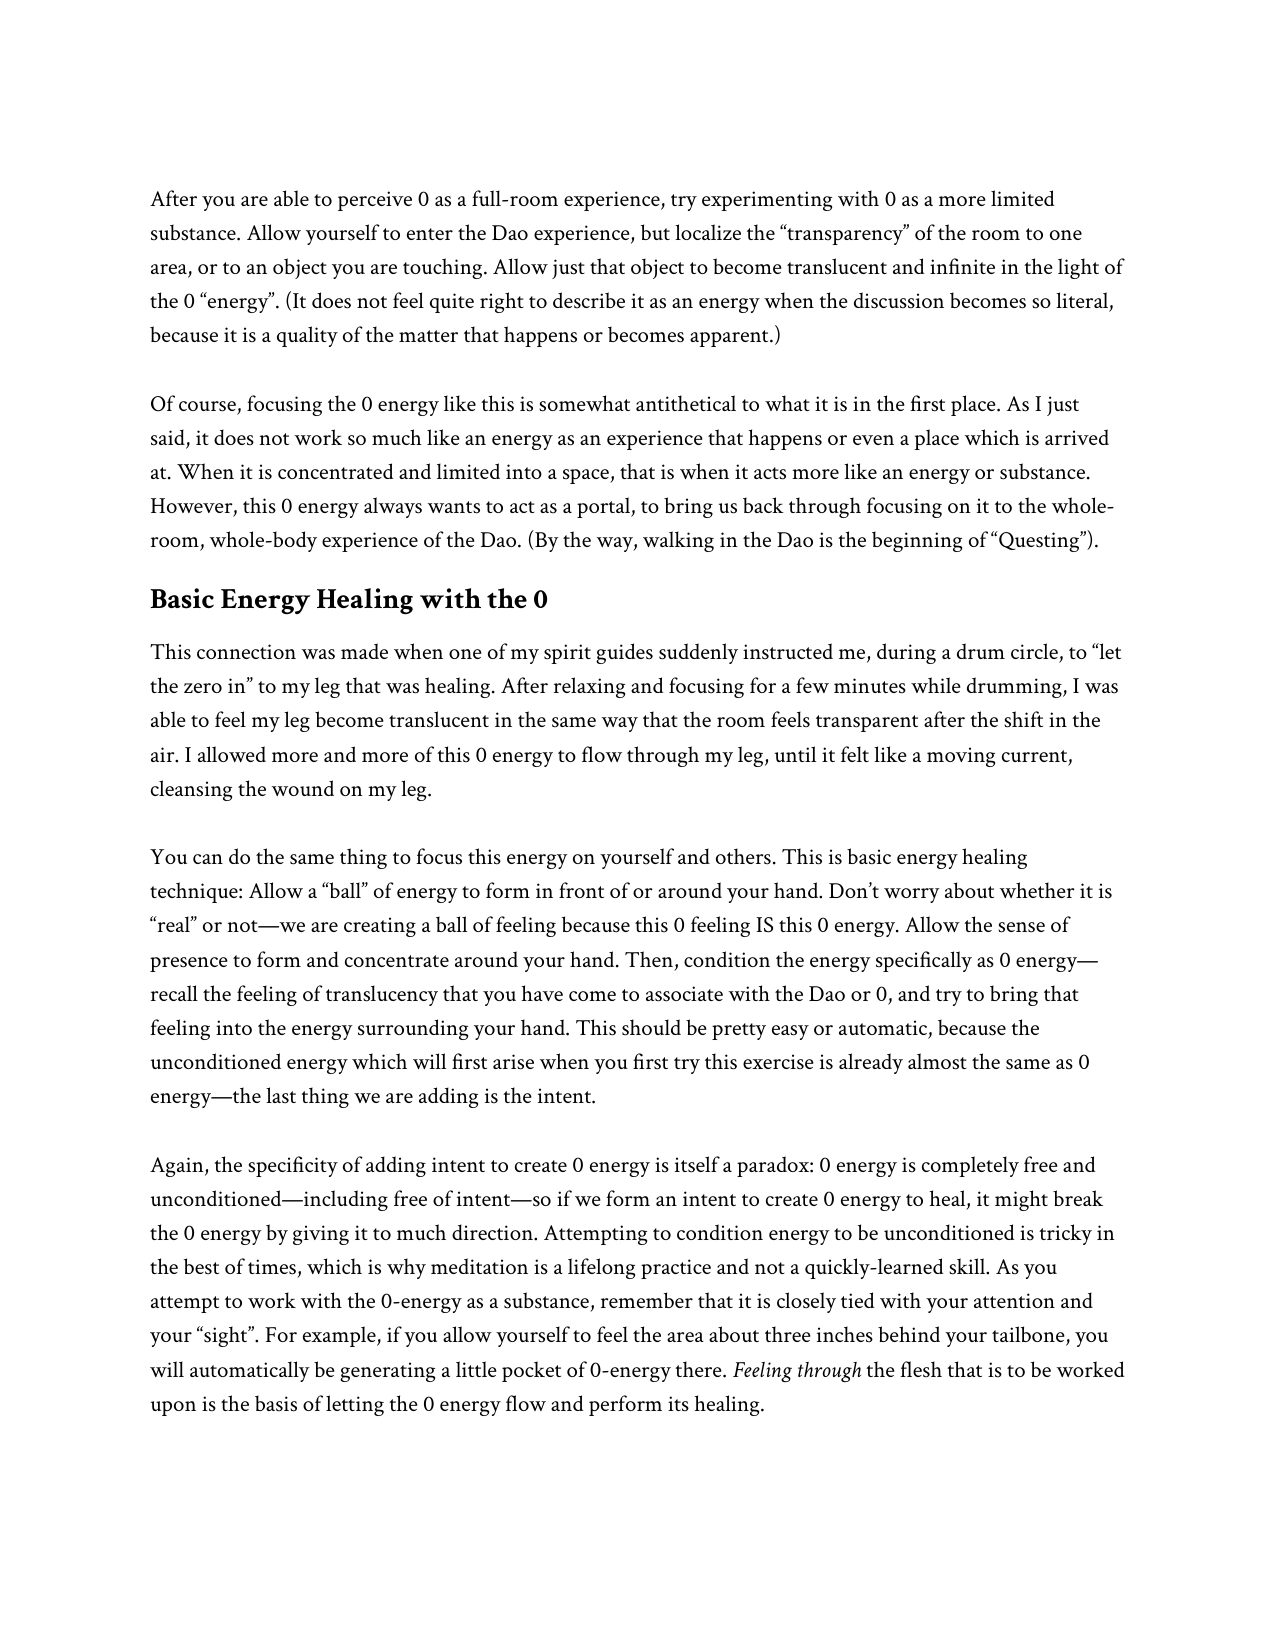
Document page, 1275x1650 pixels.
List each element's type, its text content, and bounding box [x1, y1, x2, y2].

text This connection was made when one of my spirit guides suddenly instructed me, during a drum circle, to “let the zero in” to my leg that was healing. After relaxing and focusing for a few minutes while drumming, I was able to feel my leg become translucent in the same way that the room feels transparent after the shift in the air. I allowed more and more of this 0 energy to flow through my leg, until it felt like a moving current, cleansing the wound on my leg. [150, 638, 1125, 804]
text Of course, focusing the 0 energy like this is somewhat antithetical to what it is in the first place. As I just said, it does not work so much like an energy as an experience that happens or even a place which is arrived at. When it is concentrated and limited into a space, that is when it acts more like an energy or substance. However, this 0 energy always wants to act as a portal, to bring us back through focusing on it to the whole-room, whole-body experience of the Dao. (By the way, walking in the Dao is the beginning of “Questing”). [150, 389, 1125, 556]
text After you are able to perceive 0 as a full-room experience, try experimenting with 0 as a more limited substance. Allow yourself to enter the Dao experience, but localize the “transparency” of the room to one area, or to an object you are touching. Allow just that object to become translucent and infinite in the light of the 0 “energy”. (It does not feel quite right to describe it as an energy when the discussion becomes so literal, because it is a quality of the matter that happens or becomes apparent.) [150, 184, 1125, 351]
subtitle Basic Energy Healing with the 0 [150, 581, 1125, 619]
text You can do the same thing to focus this energy on yourself and others. This is basic energy healing technique: Allow a “ball” of energy to form in front of or around your hand. Don’t worry about whether it is “real” or not—we are creating a ball of feeling because this 0 feeling IS this 0 energy. Allow the sense of presence to form and concentrate around your hand. Then, condition the energy specifically as 0 energy—recall the feeling of translucency that you have come to associate with the Dao or 0, and try to bring that feeling into the energy surrounding your hand. This should be pretty easy or automatic, because the unconditioned energy which will first arise when you first try this exercise is already almost the same as 0 energy—the last thing we are adding is the intent. [150, 843, 1125, 1112]
text Again, the specificity of adding intent to create 0 energy is itself a paradox: 0 energy is completely free and unconditioned—including free of intent—so if we form an intent to create 0 energy to heal, it might break the 0 energy by giving it to much direction. Attempting to condition energy to be unconditioned is tricky in the best of times, which is why meditation is a lifelong practice and not a quickly-learned skill. As you attempt to work with the 0-energy as a substance, remember that it is closely tied with your attention and your “sight”. For example, if you allow yourself to feel the area about three inches behind your tailbone, you will automatically be generating a little pocket of 0-energy there. Feeling through the flesh that is to be worked upon is the basis of letting the 0 energy flow and perform its healing. [150, 1150, 1125, 1419]
